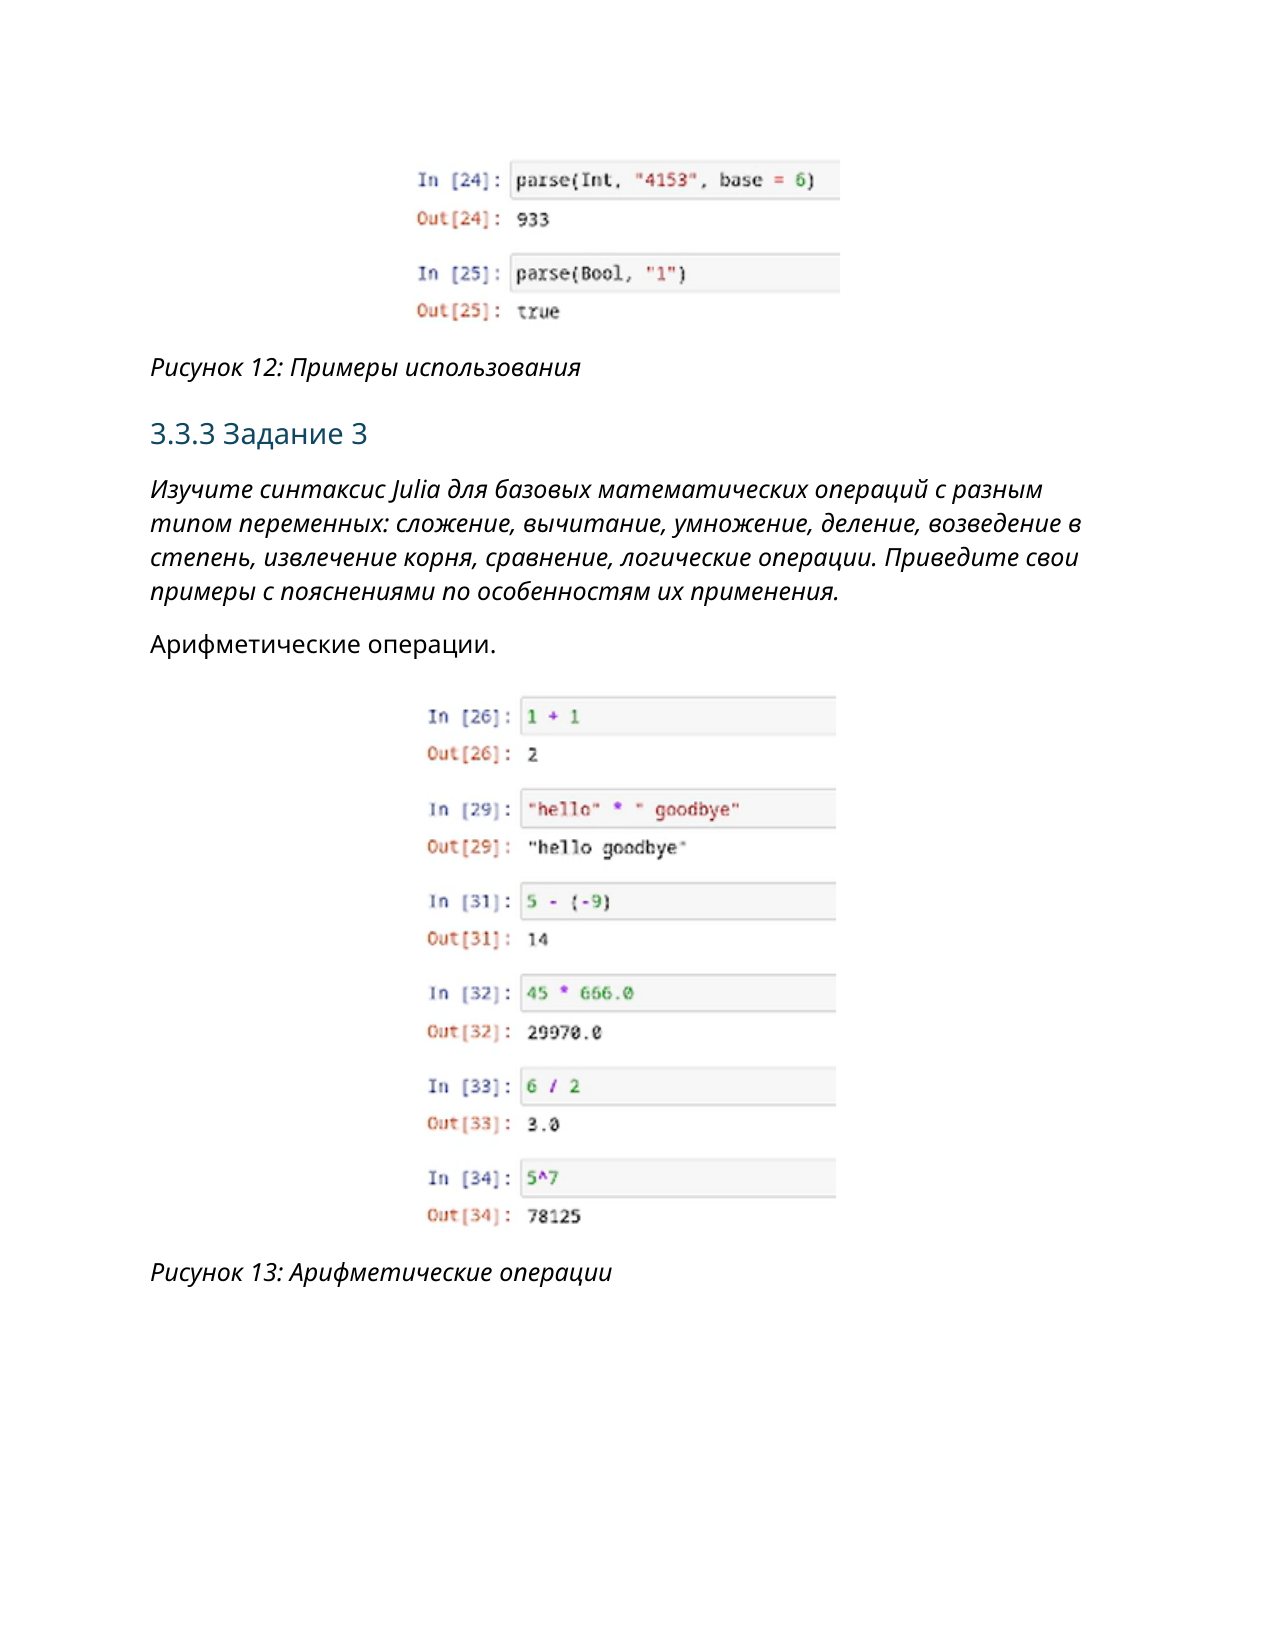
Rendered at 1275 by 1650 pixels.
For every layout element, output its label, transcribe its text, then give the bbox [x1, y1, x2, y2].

text Изучите синтаксис Julia для базовых математических операций с разным типом переменных: сложение, вычитание, умножение, деление, возведение в степень, извлечение корня, сравнение, логические операции. Приведите свои примеры с пояснениями по особенностям их применения. [150, 472, 1125, 608]
table_header Рисунок 13: Арифметические операции [139, 679, 1114, 1302]
picture [412, 153, 841, 329]
picture [416, 683, 837, 1235]
text Арифметические операции. [150, 627, 1125, 661]
subtitle 3.3.3 Задание 3 [150, 413, 1125, 453]
table_header Рисунок 12: Примеры использования [139, 150, 1114, 396]
